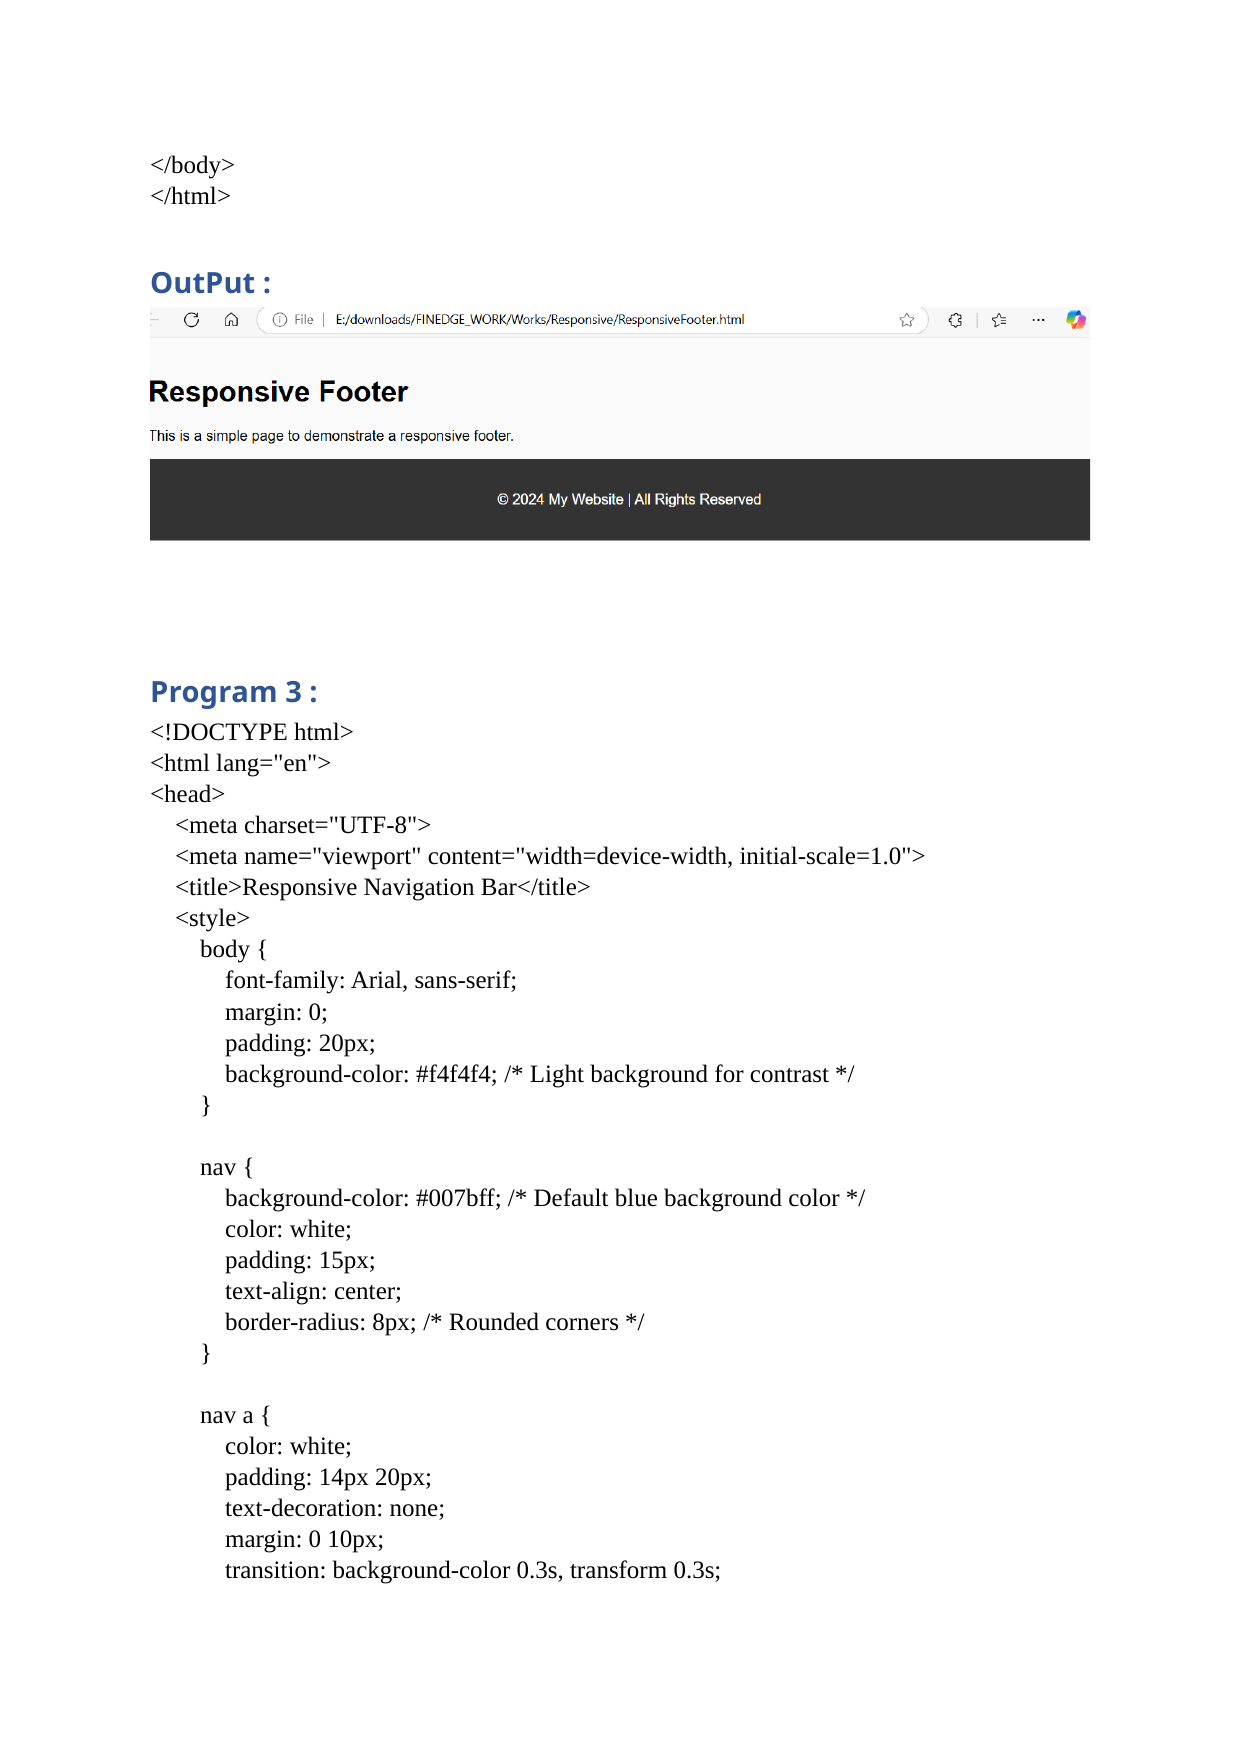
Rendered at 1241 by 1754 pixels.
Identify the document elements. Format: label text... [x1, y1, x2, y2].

text body { [150, 934, 1090, 963]
text <html lang="en"> [150, 748, 1090, 777]
text nav { [150, 1152, 1090, 1181]
subtitle OutPut : [150, 262, 1090, 302]
text } [150, 1090, 1090, 1118]
text <!DOCTYPE html> [150, 717, 1090, 746]
text padding: 20px; [150, 1028, 1090, 1056]
text transition: background-color 0.3s, transform 0.3s; [150, 1555, 1090, 1584]
subtitle Program 3 : [150, 672, 1090, 711]
text margin: 0; [150, 997, 1090, 1025]
text background-color: #007bff; /* Default blue background color */ [150, 1183, 1090, 1212]
picture [150, 307, 1091, 541]
text <title>Responsive Navigation Bar</title> [150, 872, 1090, 901]
text <style> [150, 903, 1090, 932]
text </body> [150, 150, 1090, 179]
text text-decoration: none; [150, 1493, 1090, 1522]
text font-family: Arial, sans-serif; [150, 966, 1090, 994]
text background-color: #f4f4f4; /* Light background for contrast */ [150, 1059, 1090, 1087]
text color: white; [150, 1214, 1090, 1243]
text </html> [150, 181, 1090, 210]
text nav a { [150, 1400, 1090, 1429]
text margin: 0 10px; [150, 1524, 1090, 1553]
text padding: 14px 20px; [150, 1462, 1090, 1491]
text padding: 15px; [150, 1245, 1090, 1274]
text } [150, 1338, 1090, 1367]
text <head> [150, 779, 1090, 808]
text <meta charset="UTF-8"> [150, 810, 1090, 839]
text <meta name="viewport" content="width=device-width, initial-scale=1.0"> [150, 841, 1090, 870]
text text-align: center; [150, 1276, 1090, 1305]
text border-radius: 8px; /* Rounded corners */ [150, 1307, 1090, 1336]
text color: white; [150, 1431, 1090, 1460]
